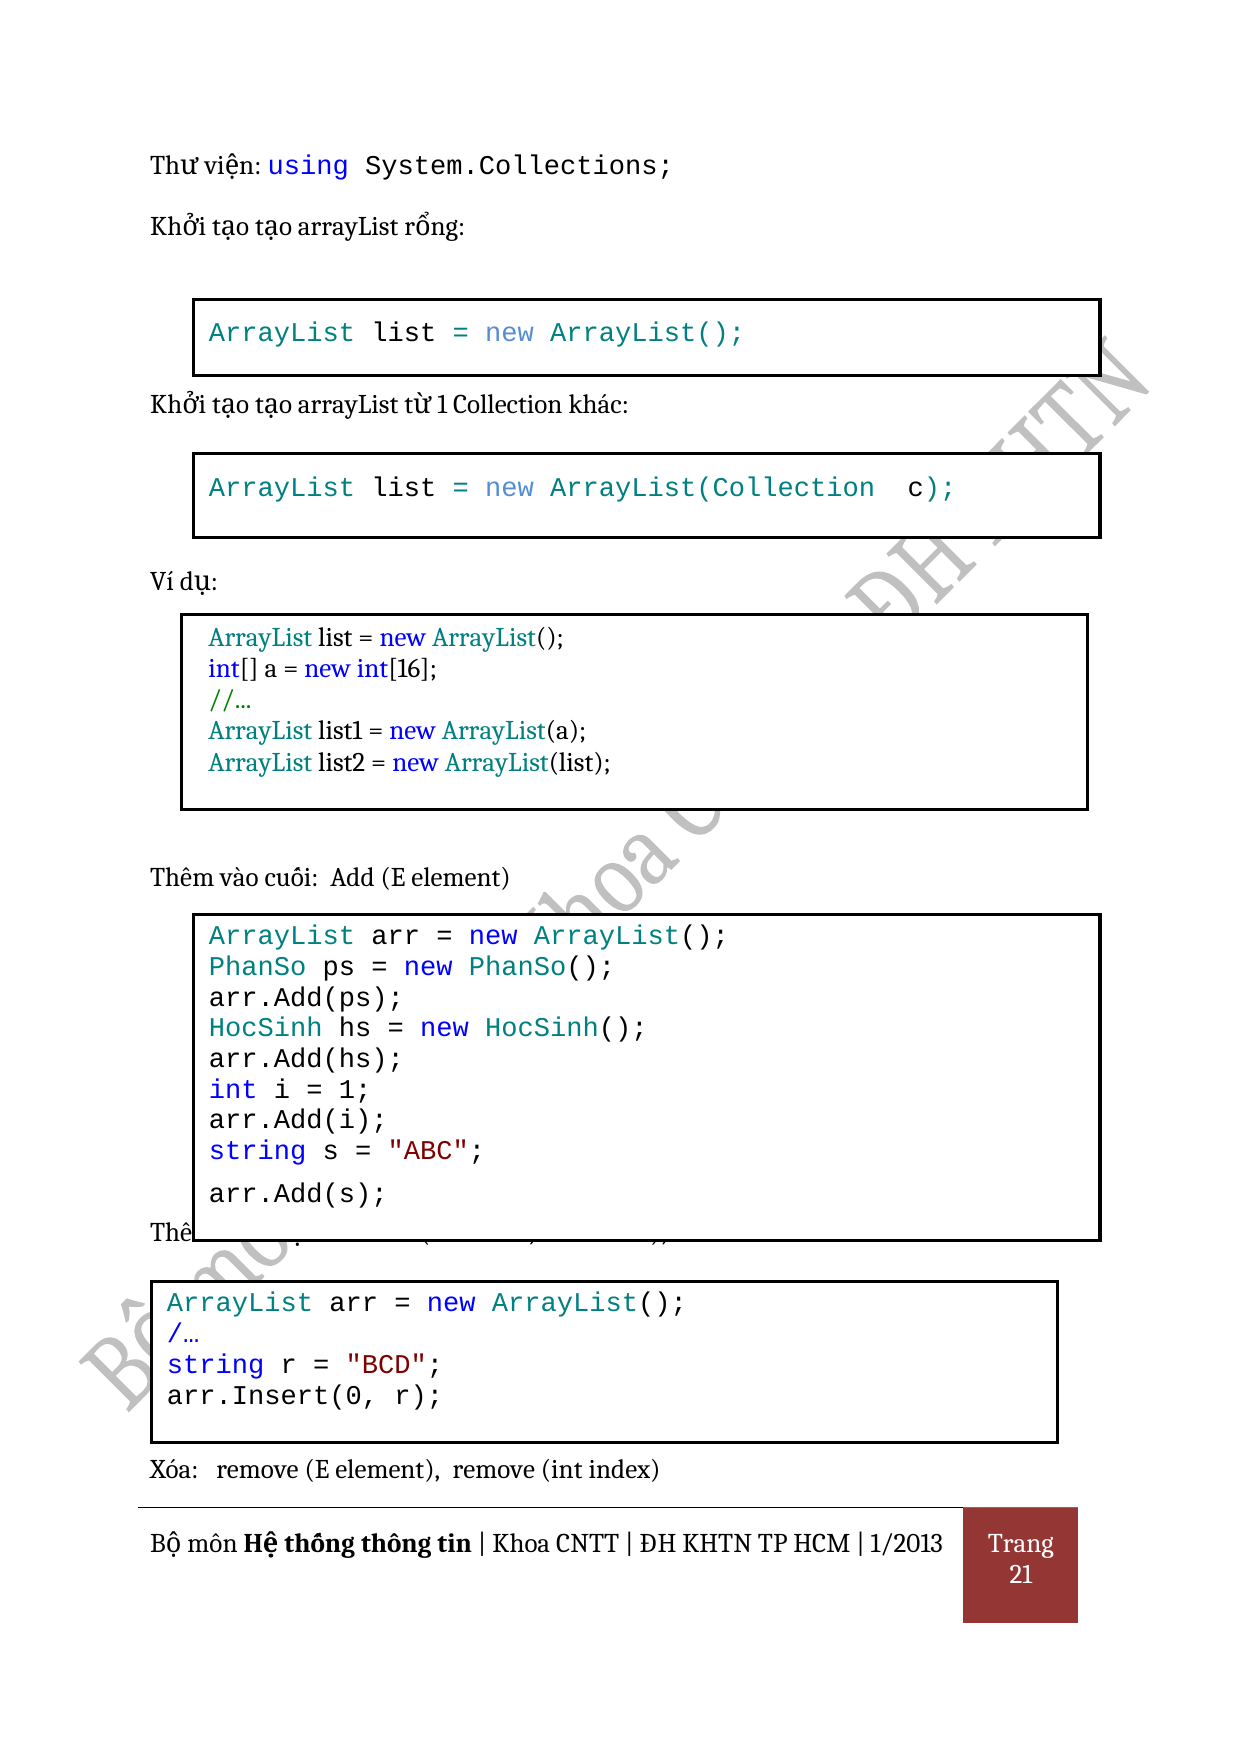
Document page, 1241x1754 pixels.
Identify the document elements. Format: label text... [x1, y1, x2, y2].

text Thư viện: using System.Collections; [150, 150, 1090, 182]
text Ví dụ: [150, 566, 1090, 597]
text Thêm vào 1 vị trí: Insert (int index, E element); [150, 1217, 1090, 1248]
text Xóa: remove (E element), remove (int index) [150, 1454, 1090, 1485]
text Thêm vào cuối: Add (E element) [150, 862, 1090, 893]
text Khởi tạo tạo arrayList rổng: [150, 211, 1090, 242]
text Khởi tạo tạo arrayList từ 1 Collection khác: [150, 389, 1090, 420]
